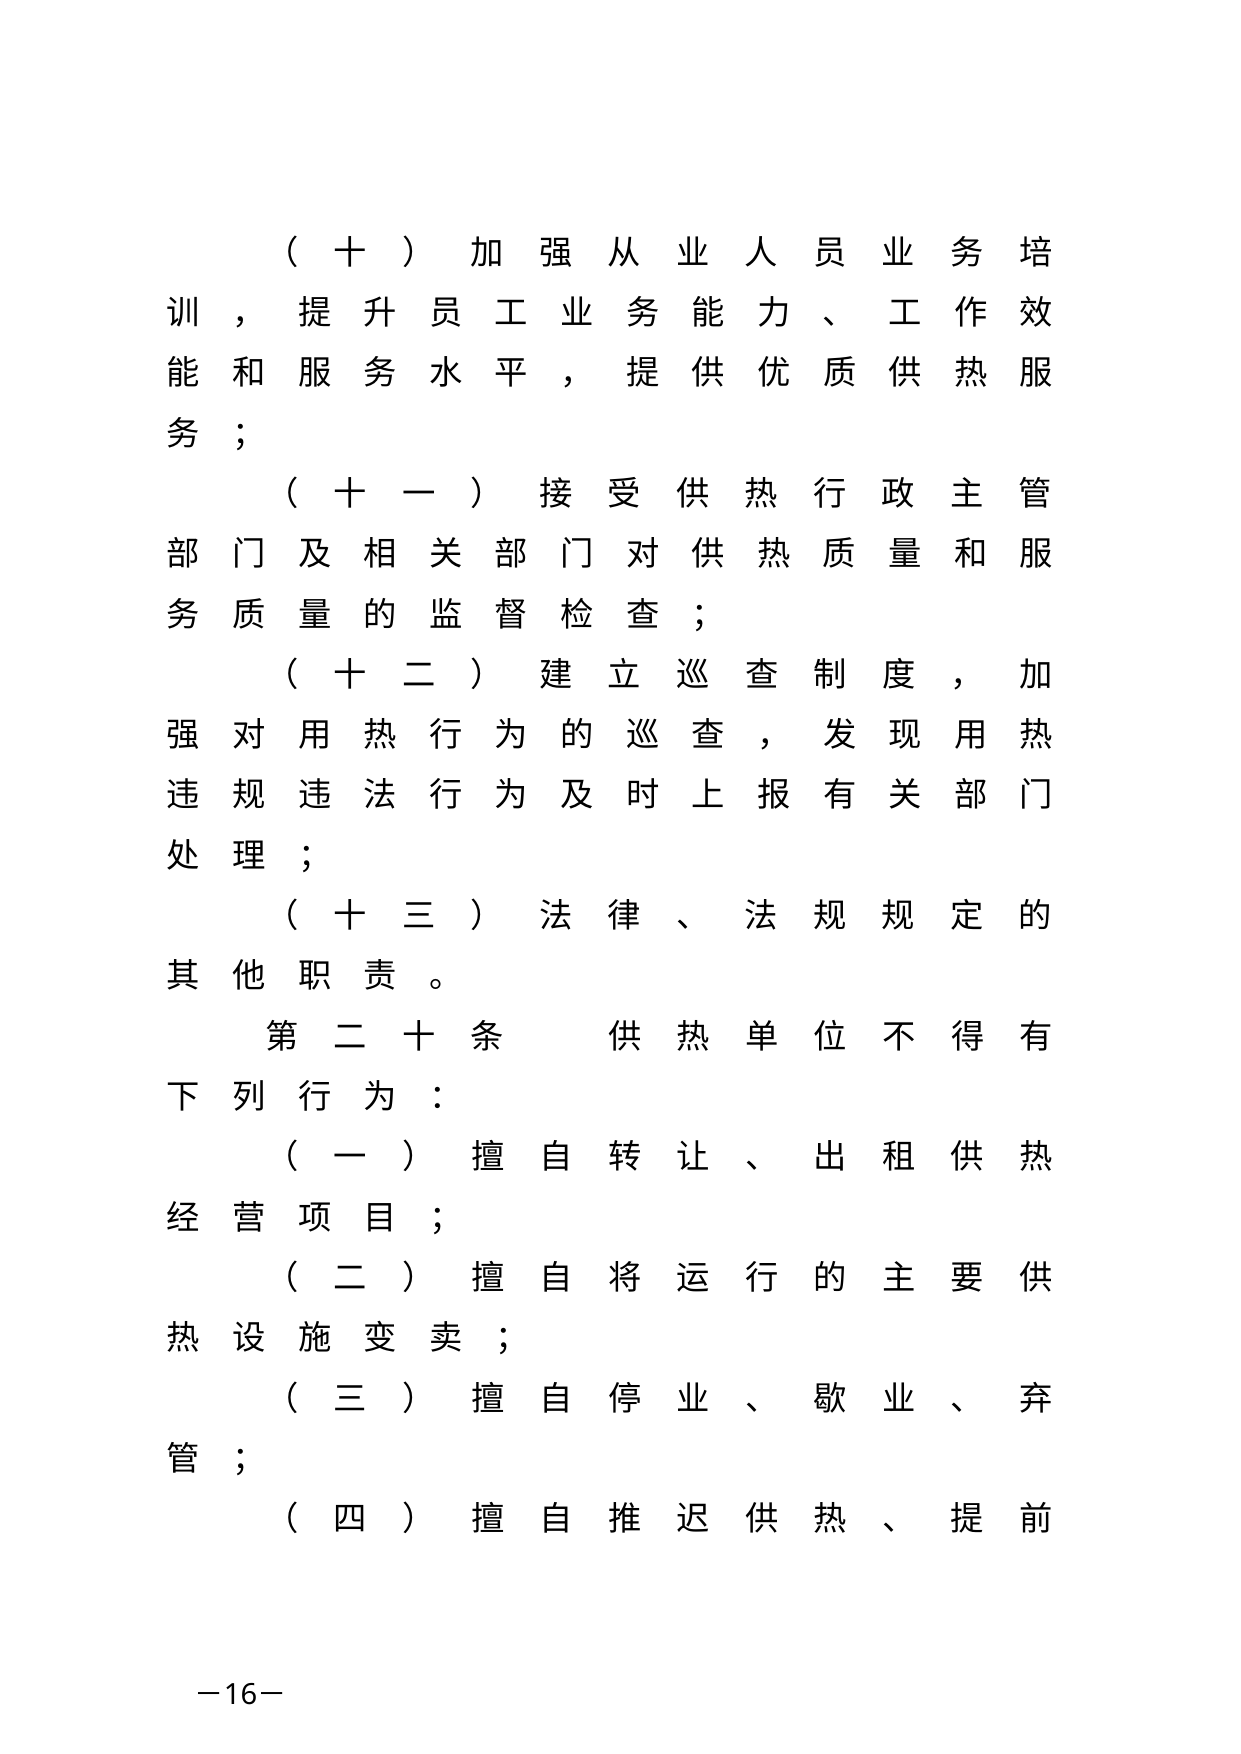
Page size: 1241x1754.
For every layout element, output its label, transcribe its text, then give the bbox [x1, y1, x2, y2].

text 第二十条 供热单位不得有下列行为： [167, 1003, 1085, 1124]
text （十二）建立巡查制度，加强对用热行为的巡查，发现用热违规违法行为及时上报有关部门处理； [167, 642, 1085, 883]
text （十）加强从业人员业务培训，提升员工业务能力、工作效能和服务水平，提供优质供热服务； [167, 219, 1085, 461]
text （一）擅自转让、出租供热经营项目； [167, 1124, 1085, 1245]
text （十一）接受供热行政主管部门及相关部门对供热质量和服务质量的监督检查； [167, 461, 1085, 642]
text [167, 1486, 1085, 1546]
text （二）擅自将运行的主要供热设施变卖； [167, 1245, 1085, 1365]
text （三）擅自停业、歇业、弃管； [167, 1365, 1085, 1486]
text （十三）法律、法规规定的其他职责。 [167, 883, 1085, 1003]
